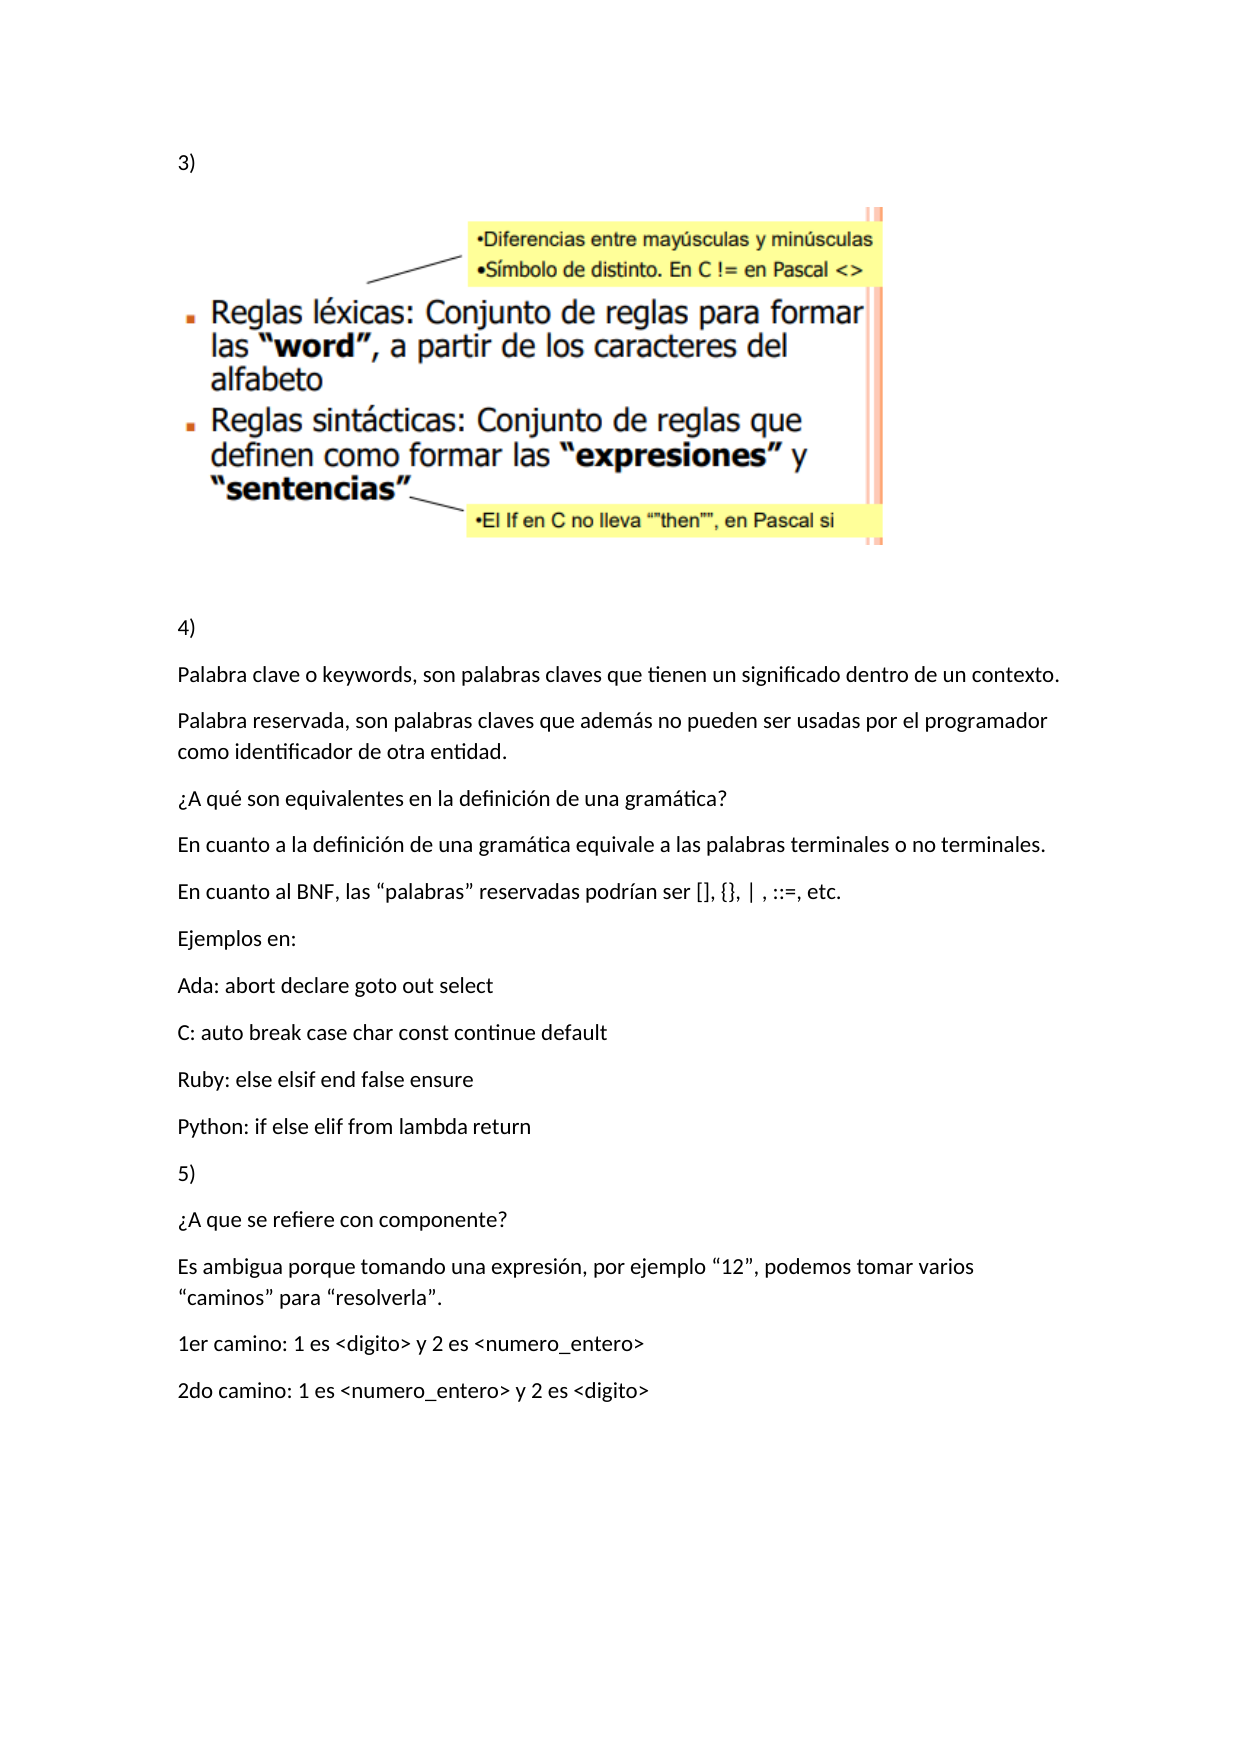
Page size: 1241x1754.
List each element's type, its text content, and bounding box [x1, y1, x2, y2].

text Ruby: else elsif end false ensure [177, 1065, 1063, 1093]
text En cuanto al BNF, las “palabras” reservadas podrían ser [], {}, | , ::=, etc. [177, 877, 1063, 905]
text Python: if else elif from lambda return [177, 1112, 1063, 1140]
text C: auto break case char const continue default [177, 1018, 1063, 1046]
text ¿A que se refiere con componente? [177, 1206, 1063, 1233]
text 3) [177, 148, 1063, 176]
text Es ambigua porque tomando una expresión, por ejemplo “12”, podemos tomar varios “caminos” para “resolverla”. [177, 1252, 1063, 1311]
text En cuanto a la definición de una gramática equivale a las palabras terminales o no terminales. [177, 831, 1063, 858]
text Palabra clave o keywords, son palabras claves que tienen un significado dentro de un contexto. [177, 660, 1063, 688]
text 1er camino: 1 es <digito> y 2 es <numero_entero> [177, 1329, 1063, 1357]
text Ejemplos en: [177, 924, 1063, 952]
text ¿A qué son equivalentes en la definición de una gramática? [177, 784, 1063, 812]
text 2do camino: 1 es <numero_entero> y 2 es <digito> [177, 1376, 1063, 1404]
picture [177, 207, 883, 545]
text Palabra reservada, son palabras claves que además no pueden ser usadas por el programador como identificador de otra entidad. [177, 707, 1063, 765]
text 5) [177, 1159, 1063, 1187]
text 4) [177, 613, 1063, 641]
text Ada: abort declare goto out select [177, 971, 1063, 999]
